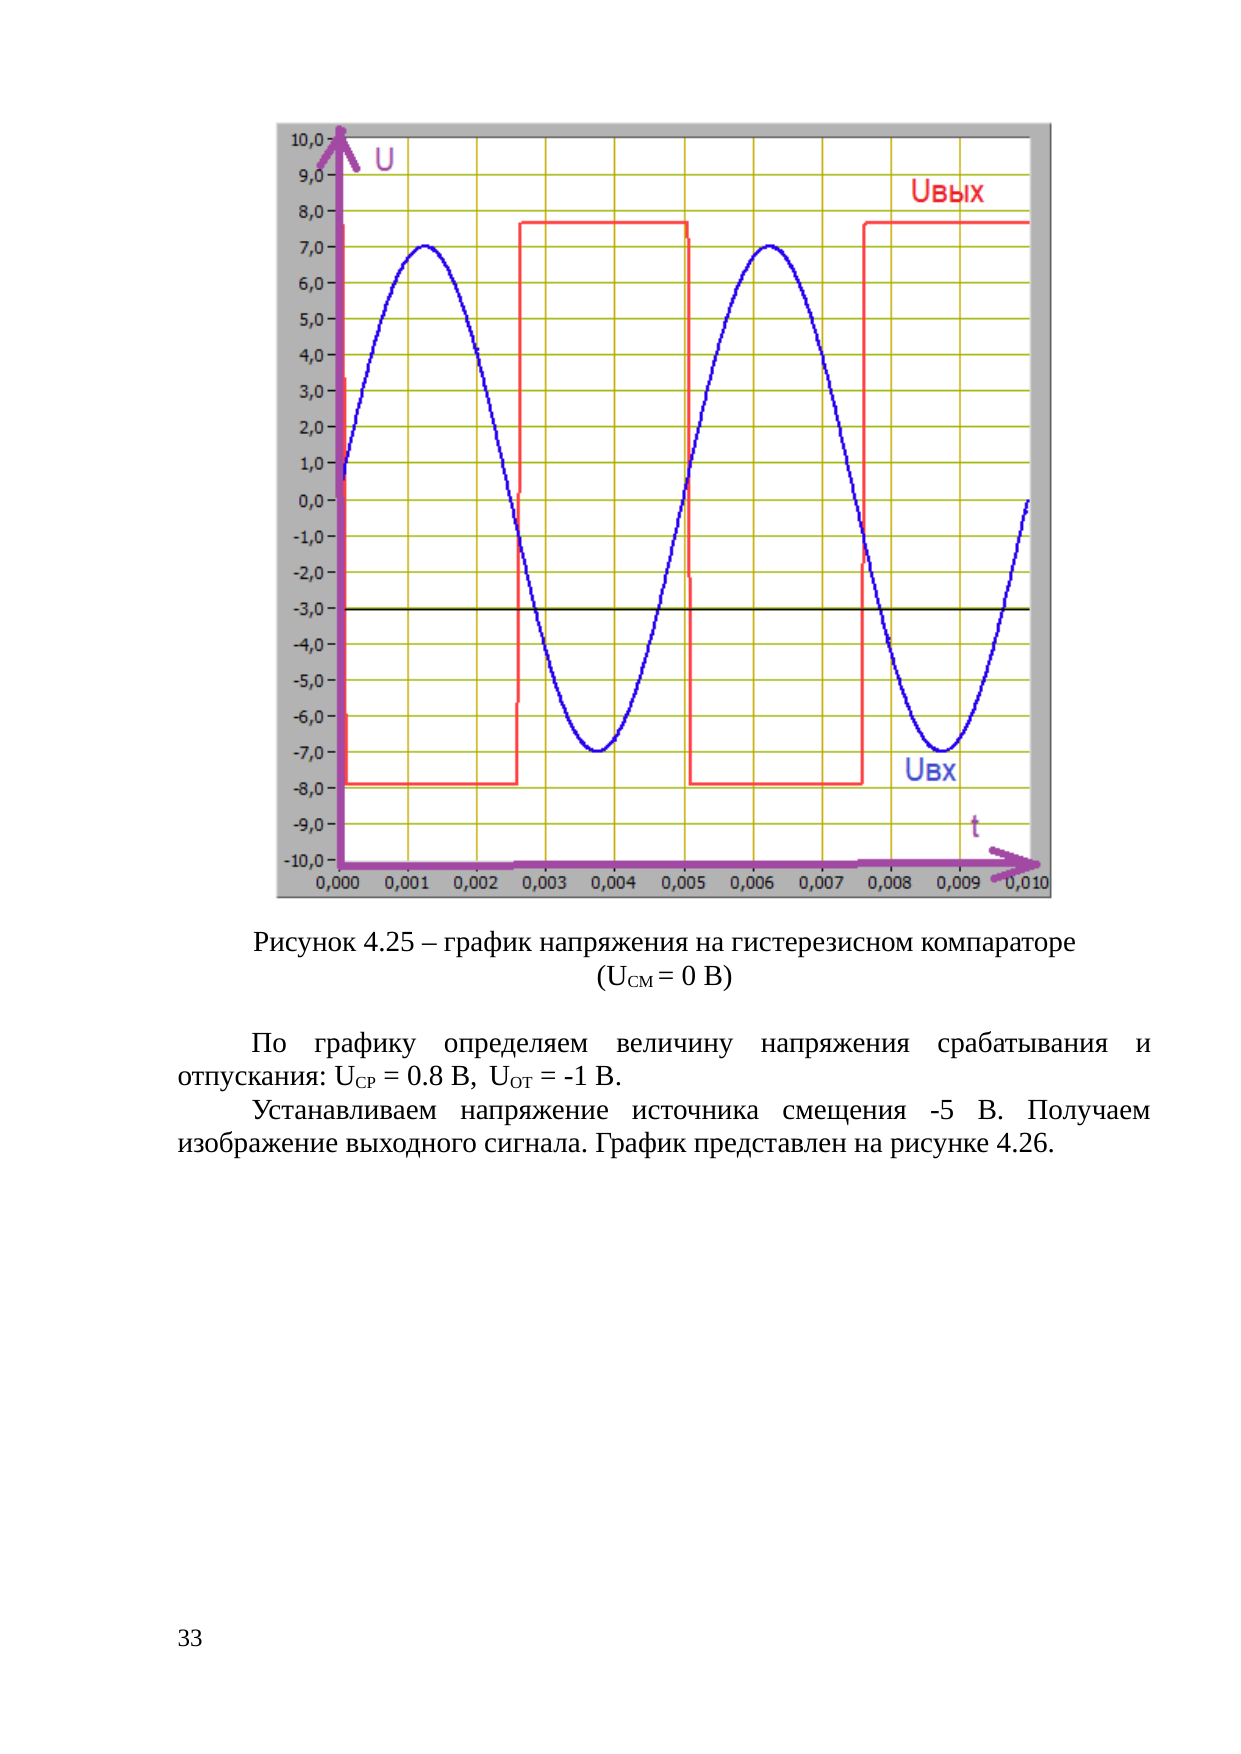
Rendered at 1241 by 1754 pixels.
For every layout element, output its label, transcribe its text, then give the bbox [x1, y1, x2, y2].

text Устанавливаем напряжение источника смещения -5 В. Получаем изображение выходного сигнала. График представлен на рисунке 4.26. [177, 1092, 1152, 1159]
picture [270, 118, 1058, 925]
text (UСМ = 0 В) [177, 958, 1152, 991]
text По графику определяем величину напряжения срабатывания и отпускания: UСР = 0.8 В, UОТ = -1 В. [177, 1025, 1152, 1092]
